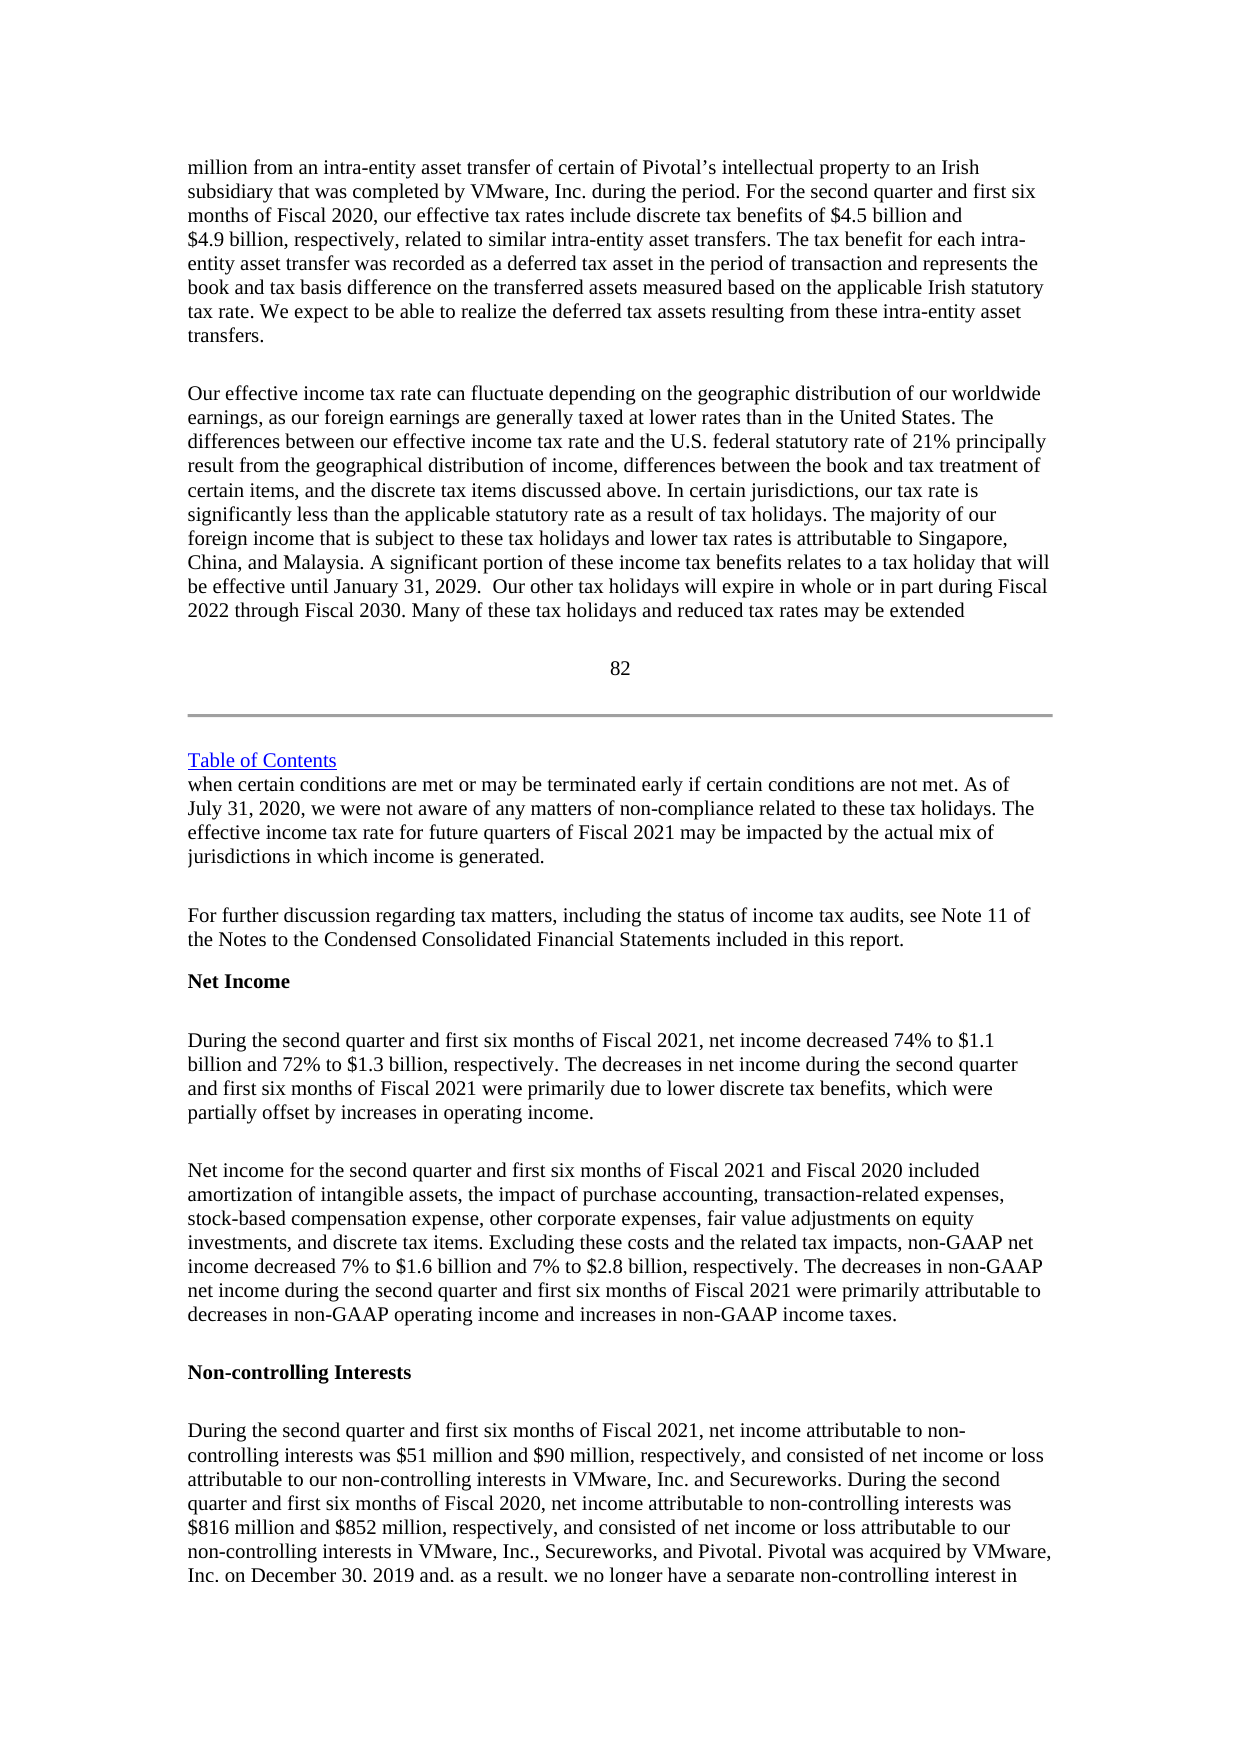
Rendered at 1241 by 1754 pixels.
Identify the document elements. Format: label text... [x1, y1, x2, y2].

text 82 [188, 656, 1053, 680]
text when certain conditions are met or may be terminated early if certain conditions are not met. As of July 31, 2020, we were not aware of any matters of non-compliance related to these tax holidays. The effective income tax rate for future quarters of Fiscal 2021 may be impacted by the actual mix of jurisdictions in which income is generated. [188, 772, 1053, 868]
text During the second quarter and first six months of Fiscal 2021, net income decreased 74% to $1.1 billion and 72% to $1.3 billion, respectively. The decreases in net income during the second quarter and first six months of Fiscal 2021 were primarily due to lower discrete tax benefits, which were partially offset by increases in operating income. [188, 1027, 1053, 1124]
text Table of Contents [188, 748, 1053, 772]
text Net income for the second quarter and first six months of Fiscal 2021 and Fiscal 2020 included amortization of intangible assets, the impact of purchase accounting, transaction-related expenses, stock-based compensation expense, other corporate expenses, fair value adjustments on equity investments, and discrete tax items. Excluding these costs and the related tax impacts, non-GAAP net income decreased 7% to $1.6 billion and 7% to $2.8 billion, respectively. The decreases in non-GAAP net income during the second quarter and first six months of Fiscal 2021 were primarily attributable to decreases in non-GAAP operating income and increases in non-GAAP income taxes. [188, 1158, 1053, 1326]
text Non-controlling Interests [188, 1360, 1053, 1384]
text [188, 155, 1053, 347]
text For further discussion regarding tax matters, including the status of income tax audits, see Note 11 of the Notes to the Condensed Consolidated Financial Statements included in this report. [188, 902, 1053, 951]
text Our effective income tax rate can fluctuate depending on the geographic distribution of our worldwide earnings, as our foreign earnings are generally taxed at lower rates than in the United States. The differences between our effective income tax rate and the U.S. federal statutory rate of 21% principally result from the geographical distribution of income, differences between the book and tax treatment of certain items, and the discrete tax items discussed above. In certain jurisdictions, our tax rate is significantly less than the applicable statutory rate as a result of tax holidays. The majority of our foreign income that is subject to these tax holidays and lower tax rates is attributable to Singapore, China, and Malaysia. A significant portion of these income tax benefits relates to a tax holiday that will be effective until January 31, 2029. Our other tax holidays will expire in whole or in part during Fiscal 2022 through Fiscal 2030. Many of these tax holidays and reduced tax rates may be extended [188, 381, 1053, 622]
text Net Income [188, 965, 1053, 993]
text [188, 1418, 1053, 1582]
